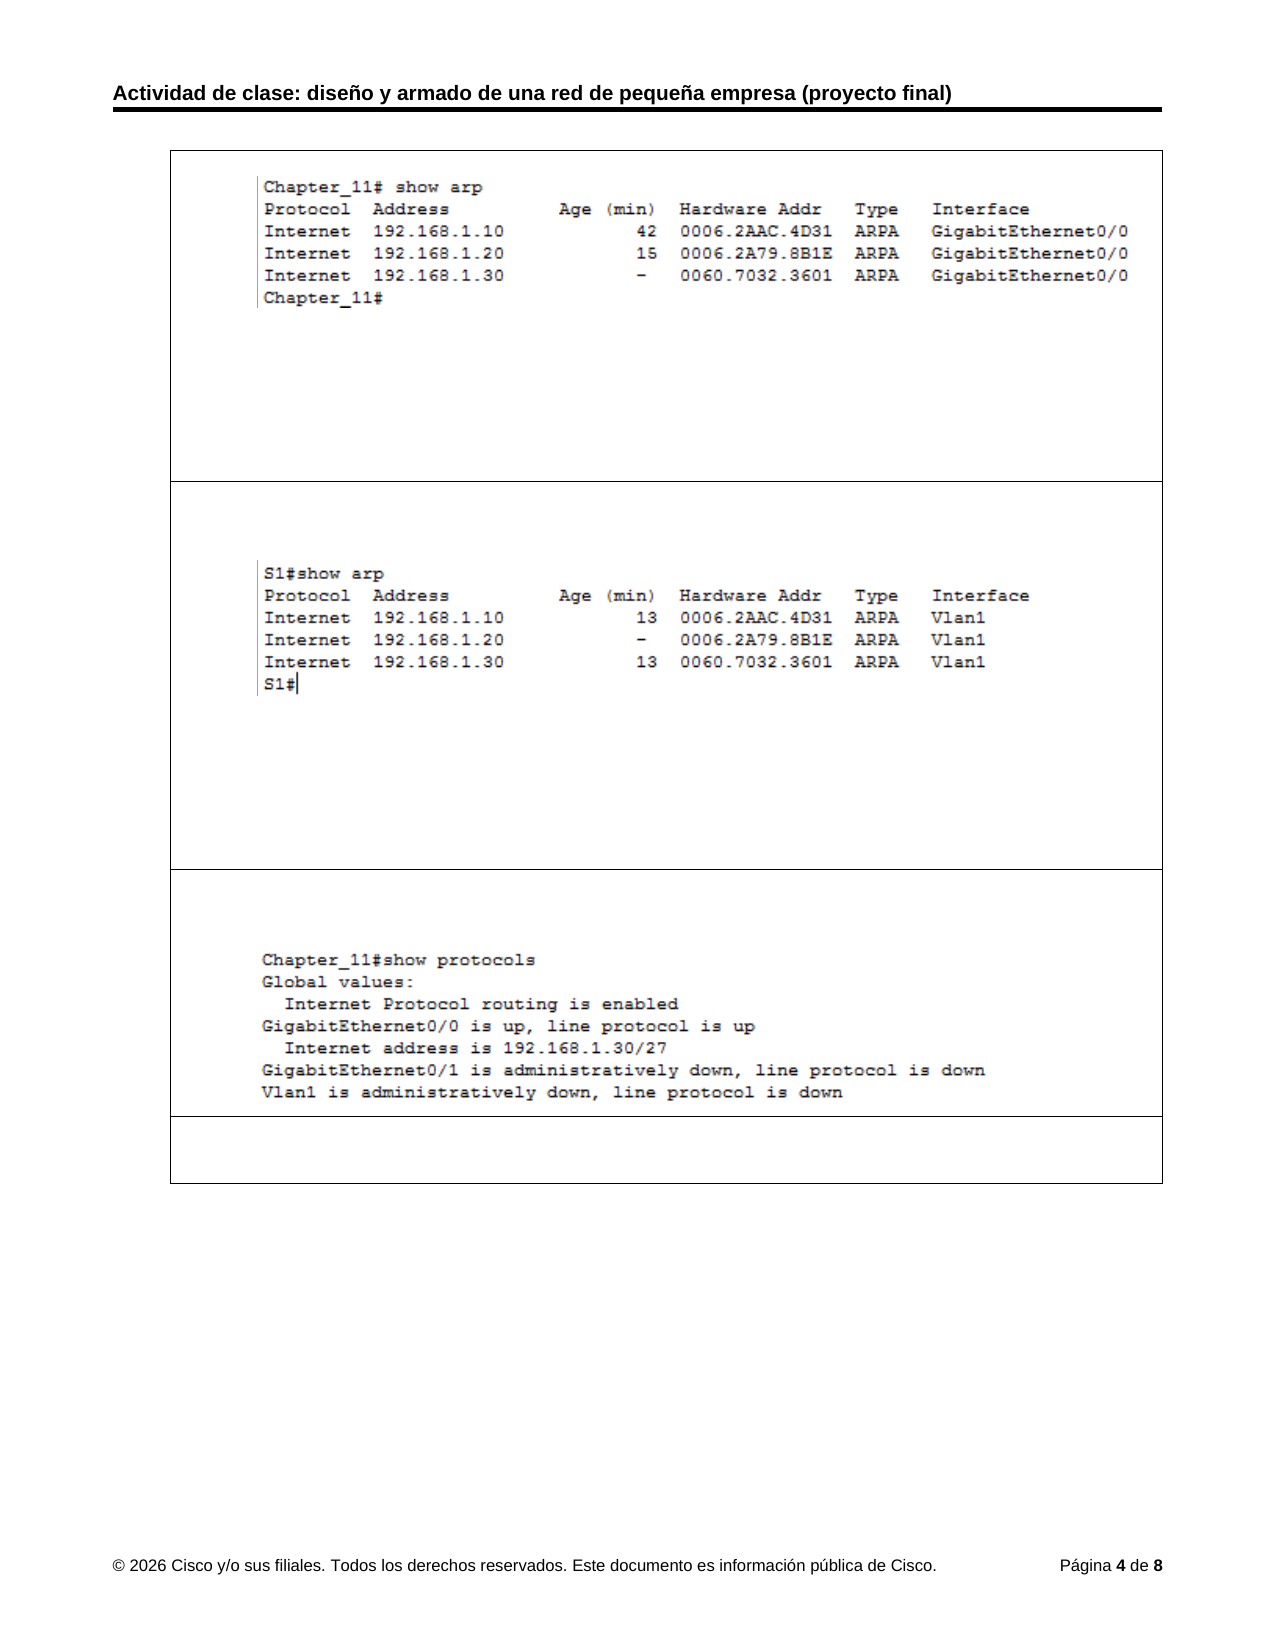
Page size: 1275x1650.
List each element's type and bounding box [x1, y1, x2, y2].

table_cell [171, 1117, 1162, 1183]
table_header [171, 151, 1162, 481]
table_cell [171, 482, 1162, 869]
picture [257, 948, 1142, 1104]
picture [257, 560, 1046, 696]
picture [257, 176, 1154, 308]
table_cell [171, 870, 1162, 1116]
